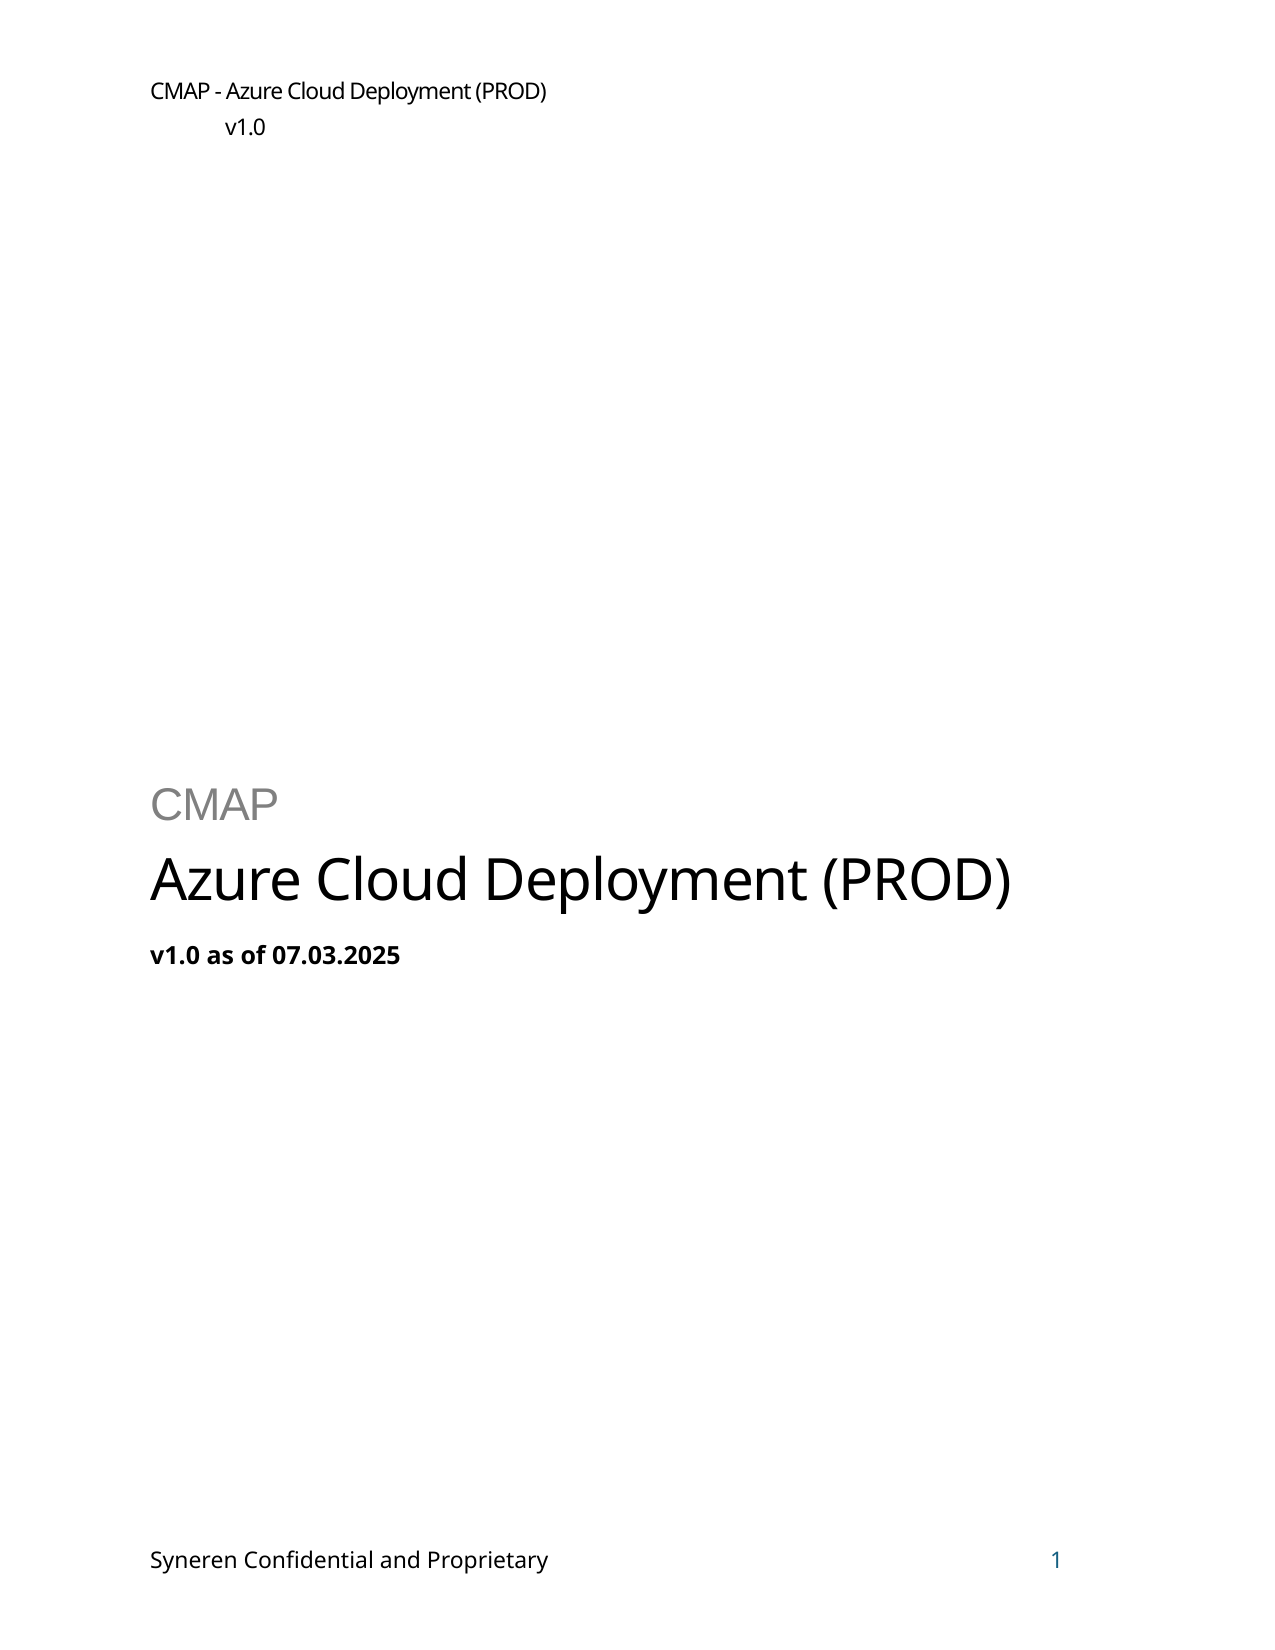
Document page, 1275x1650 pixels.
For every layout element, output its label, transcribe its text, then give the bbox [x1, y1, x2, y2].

title Azure Cloud Deployment (PROD) [150, 838, 1125, 917]
title CMAP [150, 777, 1125, 830]
text v1.0 as of 07.03.2025 [150, 937, 1125, 972]
